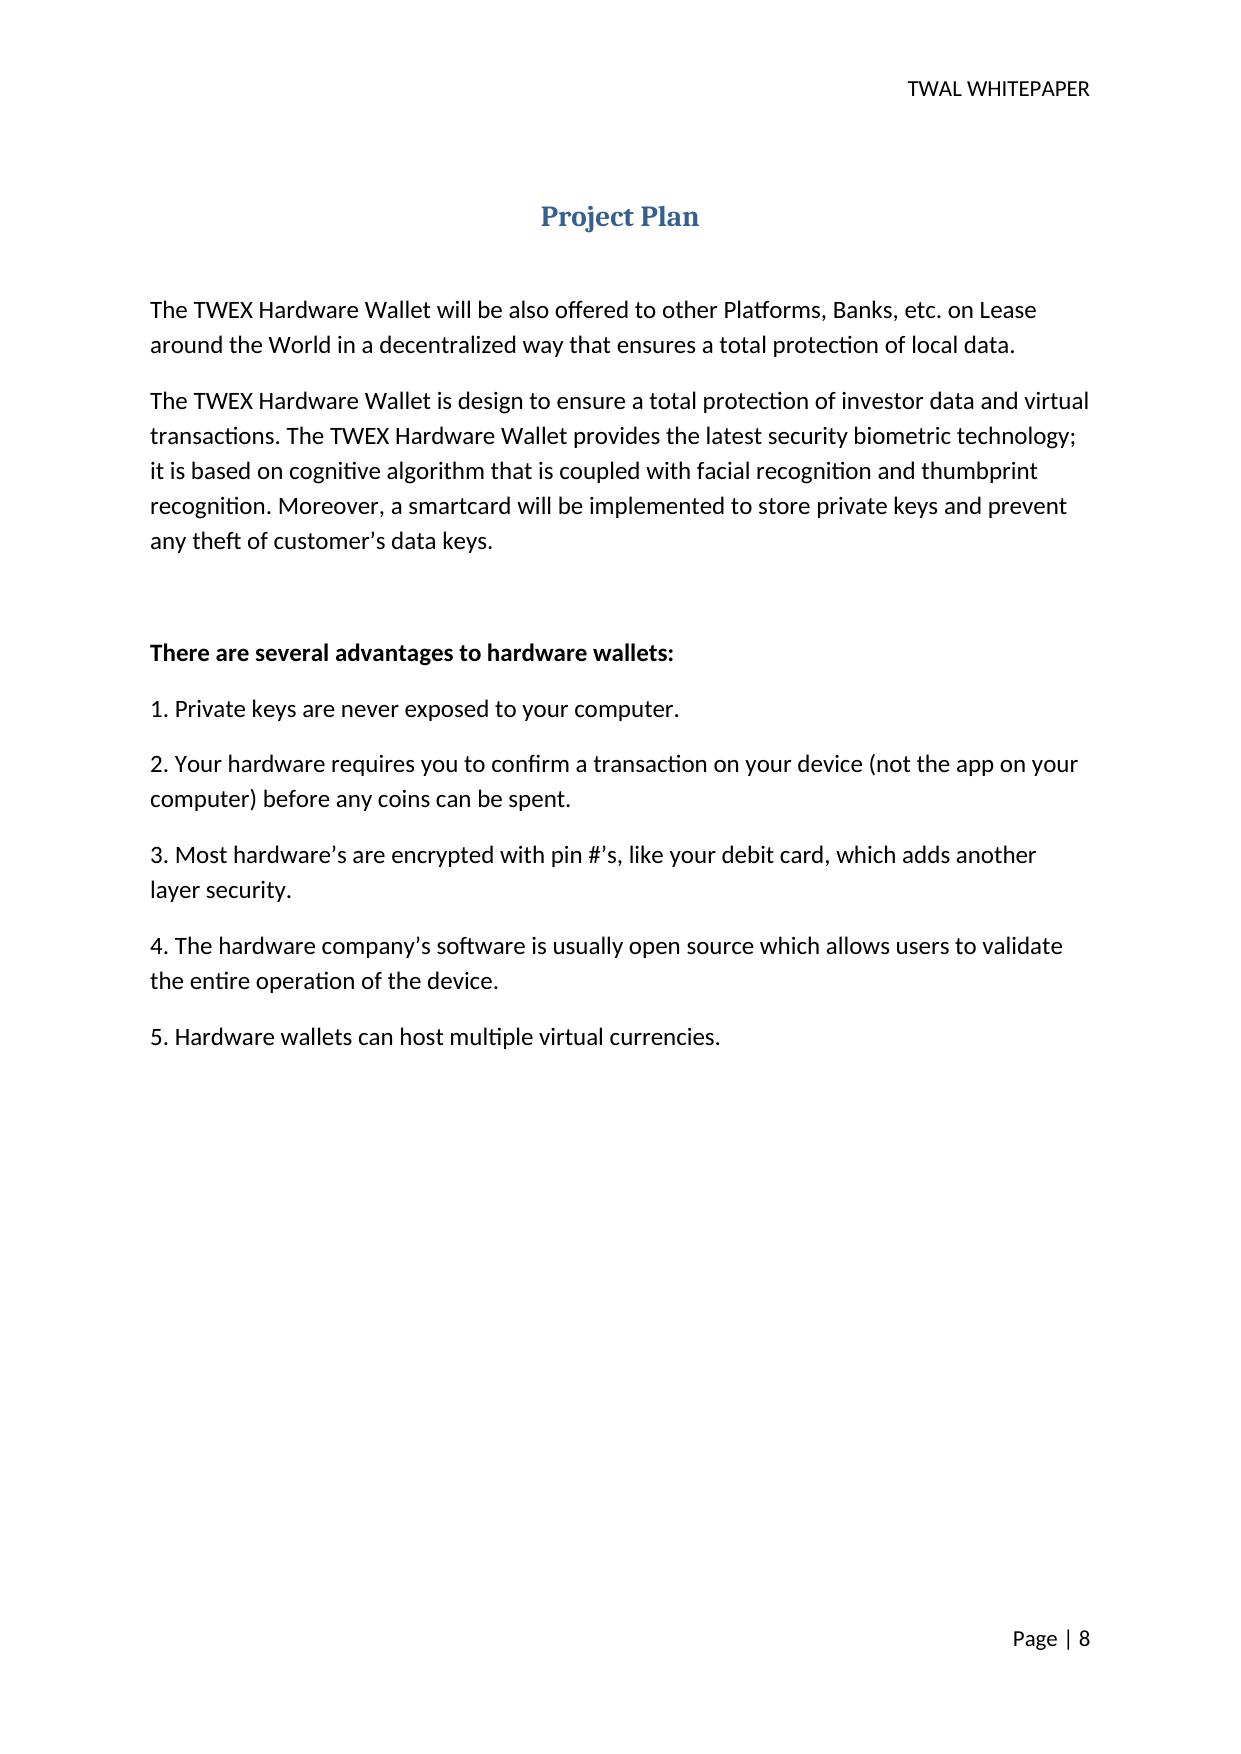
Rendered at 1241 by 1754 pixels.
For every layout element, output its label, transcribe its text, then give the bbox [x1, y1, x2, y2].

text 1. Private keys are never exposed to your computer. [150, 693, 1090, 723]
text 2. Your hardware requires you to confirm a transaction on your device (not the app on your computer) before any coins can be spent. [150, 748, 1090, 814]
text 3. Most hardware’s are encrypted with pin #’s, like your debit card, which adds another layer security. [150, 839, 1090, 905]
subtitle Project Plan [150, 200, 1090, 233]
text 5. Hardware wallets can host multiple virtual currencies. [150, 1021, 1090, 1052]
text The TWEX Hardware Wallet is design to ensure a total protection of investor data and virtual transactions. The TWEX Hardware Wallet provides the latest security biometric technology; it is based on cognitive algorithm that is coupled with facial recognition and thumbprint recognition. Moreover, a smartcard will be implemented to store private keys and prevent any theft of customer’s data keys. [150, 385, 1090, 556]
text There are several advantages to hardware wallets: [150, 637, 1090, 667]
text 4. The hardware company’s software is usually open source which allows users to validate the entire operation of the device. [150, 930, 1090, 996]
text The TWEX Hardware Wallet will be also offered to other Platforms, Banks, etc. on Lease around the World in a decentralized way that ensures a total protection of local data. [150, 294, 1090, 360]
